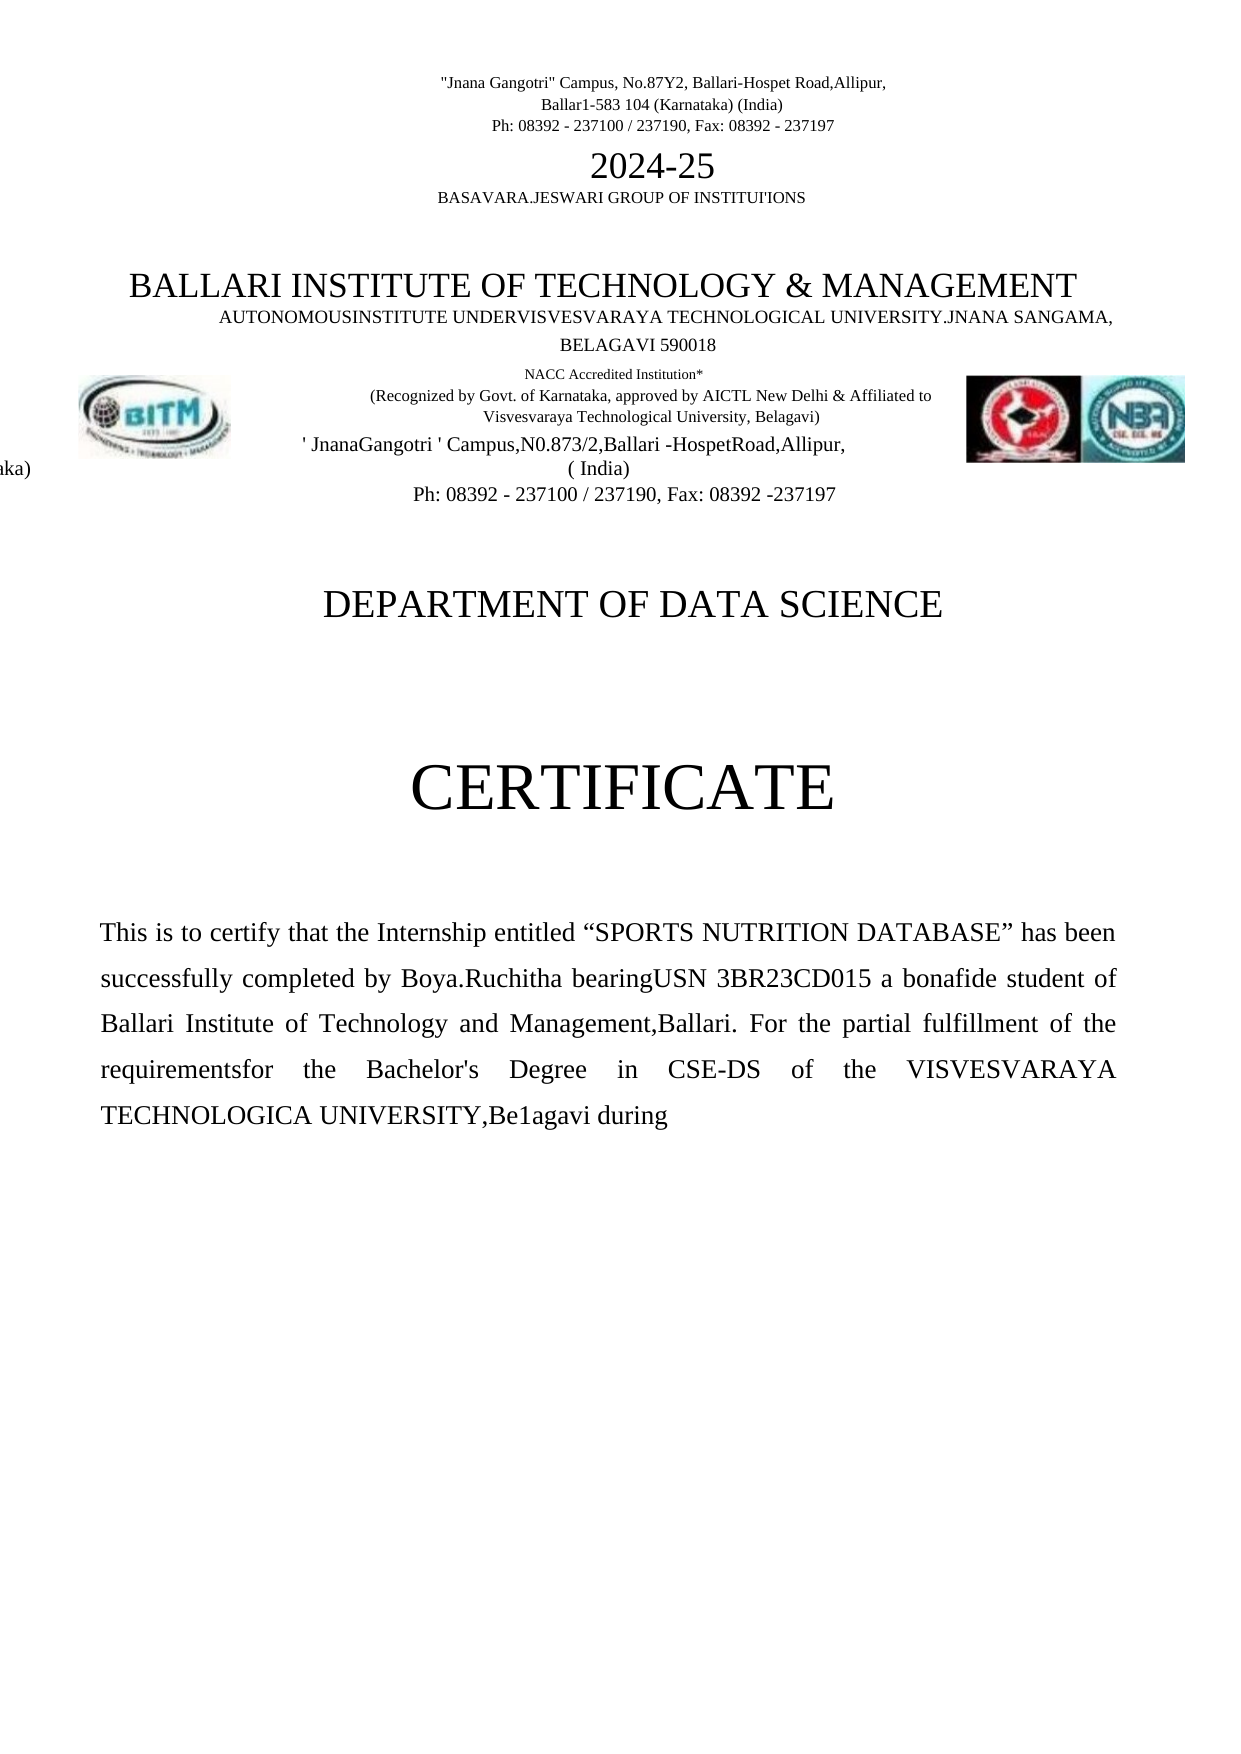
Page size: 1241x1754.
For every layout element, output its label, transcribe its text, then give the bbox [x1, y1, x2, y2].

picture [78, 375, 231, 459]
text BASAVARA.JESWARI GROUP OF INSTITUI'IONS [205, 187, 1039, 207]
text 2024-25 [471, 143, 834, 186]
picture [966, 375, 1185, 463]
text Ph: 08392 - 237100 / 237190, Fax: 08392 -237197 [0, 482, 1240, 506]
text "Jnana Gangotri" Campus, No.87Y2, Ballari-Hospet Road,Allipur, [205, 73, 1122, 92]
text NACC Accredited Institution* [131, 366, 1122, 383]
text Ballar1-583 104 (Karnataka)( India) [0, 456, 1240, 480]
text (Recognized by Govt. of Karnataka, approved by AICTL New Delhi & Affiliated to Visvesvaraya Technological University, Belagavi) [231, 386, 966, 426]
text BELAGAVI 590018 [205, 333, 1071, 355]
subtitle BALLARI INSTITUTE OF TECHNOLOGY & MANAGEMENT [128, 265, 1122, 306]
text Ph: 08392 - 237100 / 237190, Fax: 08392 - 237197 [205, 116, 1121, 135]
subtitle CERTIFICATE [124, 747, 1122, 824]
text Ballar1-583 104 (Karnataka) (India) [205, 94, 1119, 114]
text ' JnanaGangotri ' Campus,N0.873/2,Ballari -HospetRoad,Allipur, [302, 432, 966, 456]
text DEPARTMENT OF DATA SCIENCE [149, 580, 1117, 626]
text AUTONOMOUSINSTITUTE UNDERVISVESVARAYA TECHNOLOGICAL UNIVERSITY.JNANA SANGAMA, [218, 306, 1122, 327]
text This is to certify that the Internship entitled “SPORTS NUTRITION DATABASE” has been successfully completed by Boya.Ruchitha bearingUSN 3BR23CD015 a bonafide student of Ballari Institute of Technology and Management,Ballari. For the partial fulfillment of the requirementsfor the Bachelor's Degree in CSE-DS of the VISVESVARAYA TECHNOLOGICA UNIVERSITY,Be1agavi during [99, 916, 1117, 1130]
